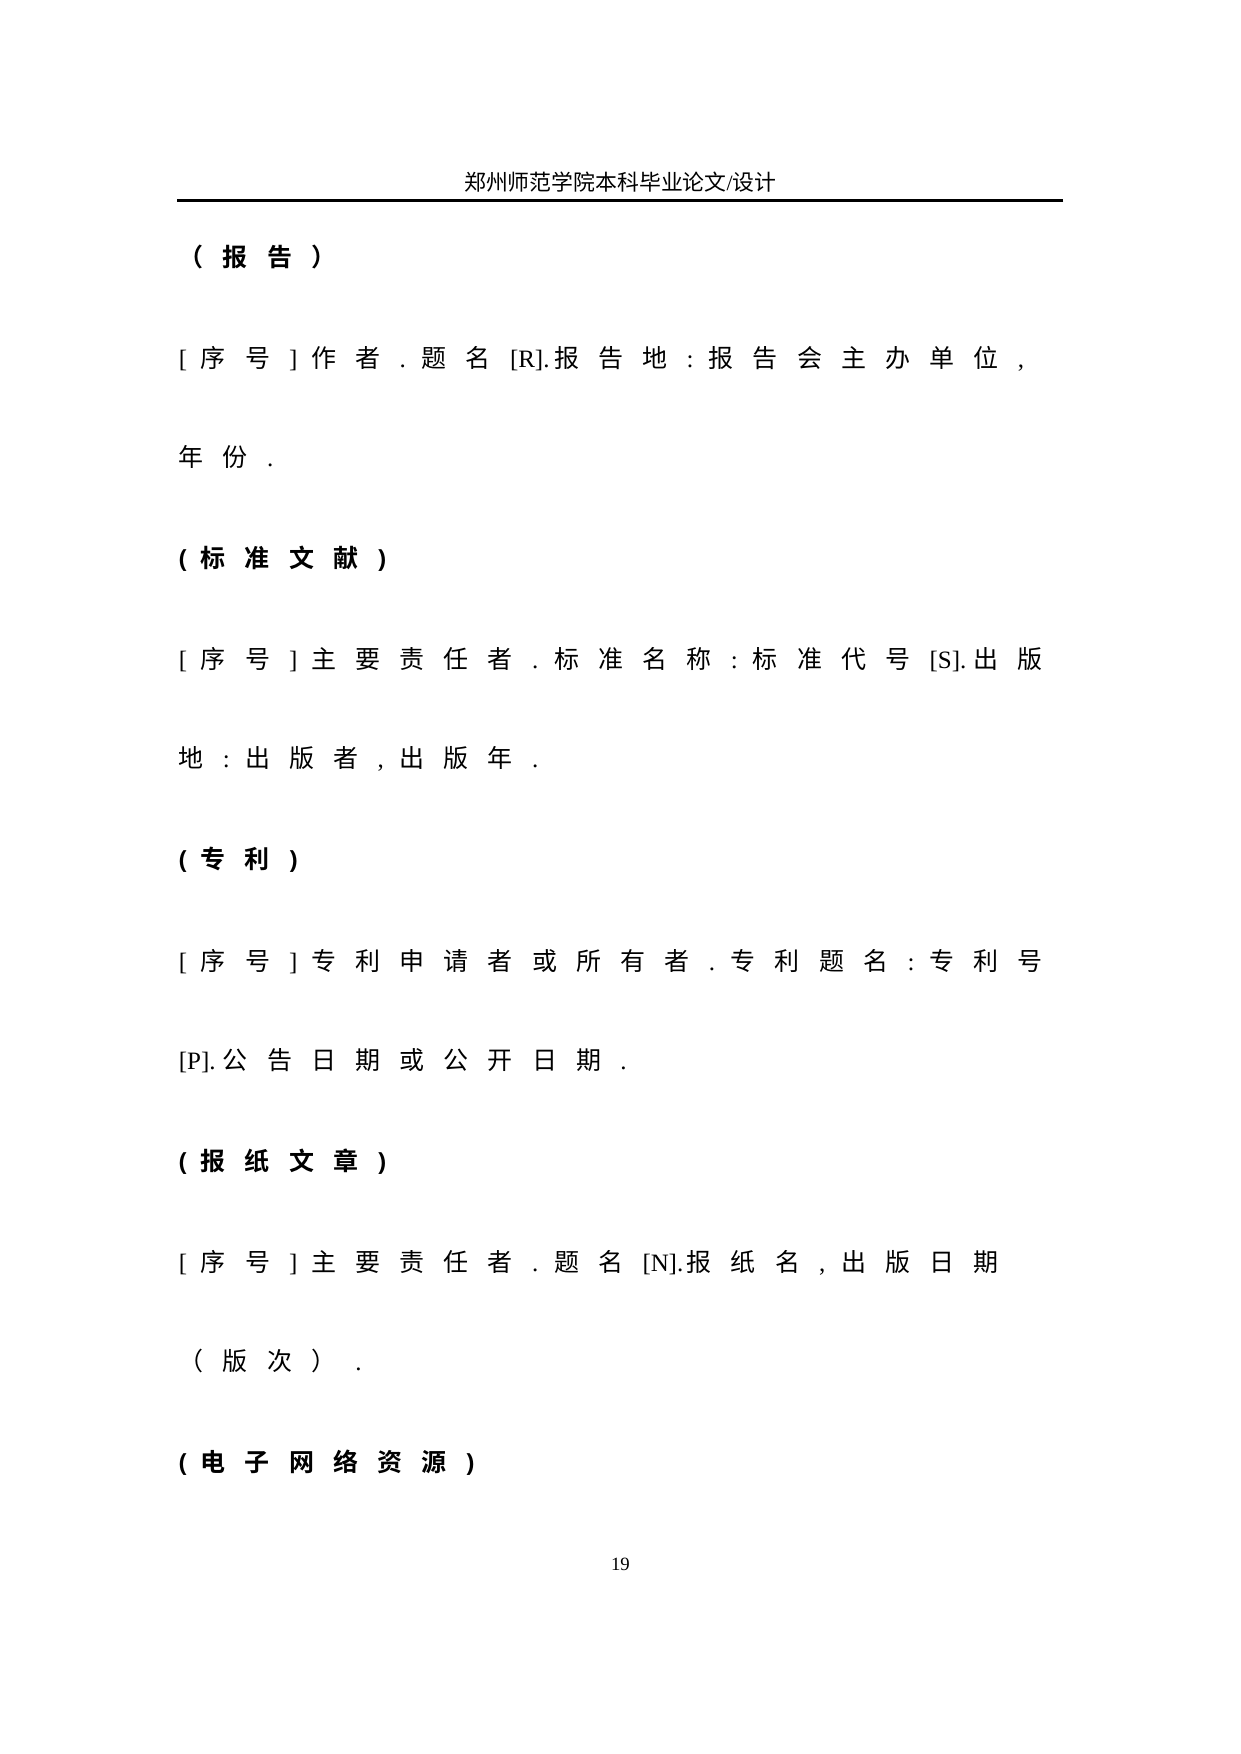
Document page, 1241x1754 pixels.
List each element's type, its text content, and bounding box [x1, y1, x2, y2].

text [序号]主要责任者.标准名称:标准代号[S].出版地:出版者,出版年. [178, 624, 1062, 790]
text (专利) [178, 825, 1062, 891]
text [序号]主要责任者.题名[N].报纸名,出版日期（版次）. [178, 1227, 1062, 1393]
text (电子网络资源) [178, 1428, 1062, 1494]
text (标准文献) [178, 523, 1062, 590]
text [序号]作者.题名[R].报告地:报告会主办单位,年份. [178, 323, 1062, 489]
text （报告） [178, 222, 1062, 288]
text (报纸文章) [178, 1126, 1062, 1193]
text [序号]专利申请者或所有者.专利题名:专利号[P].公告日期或公开日期. [178, 926, 1062, 1092]
